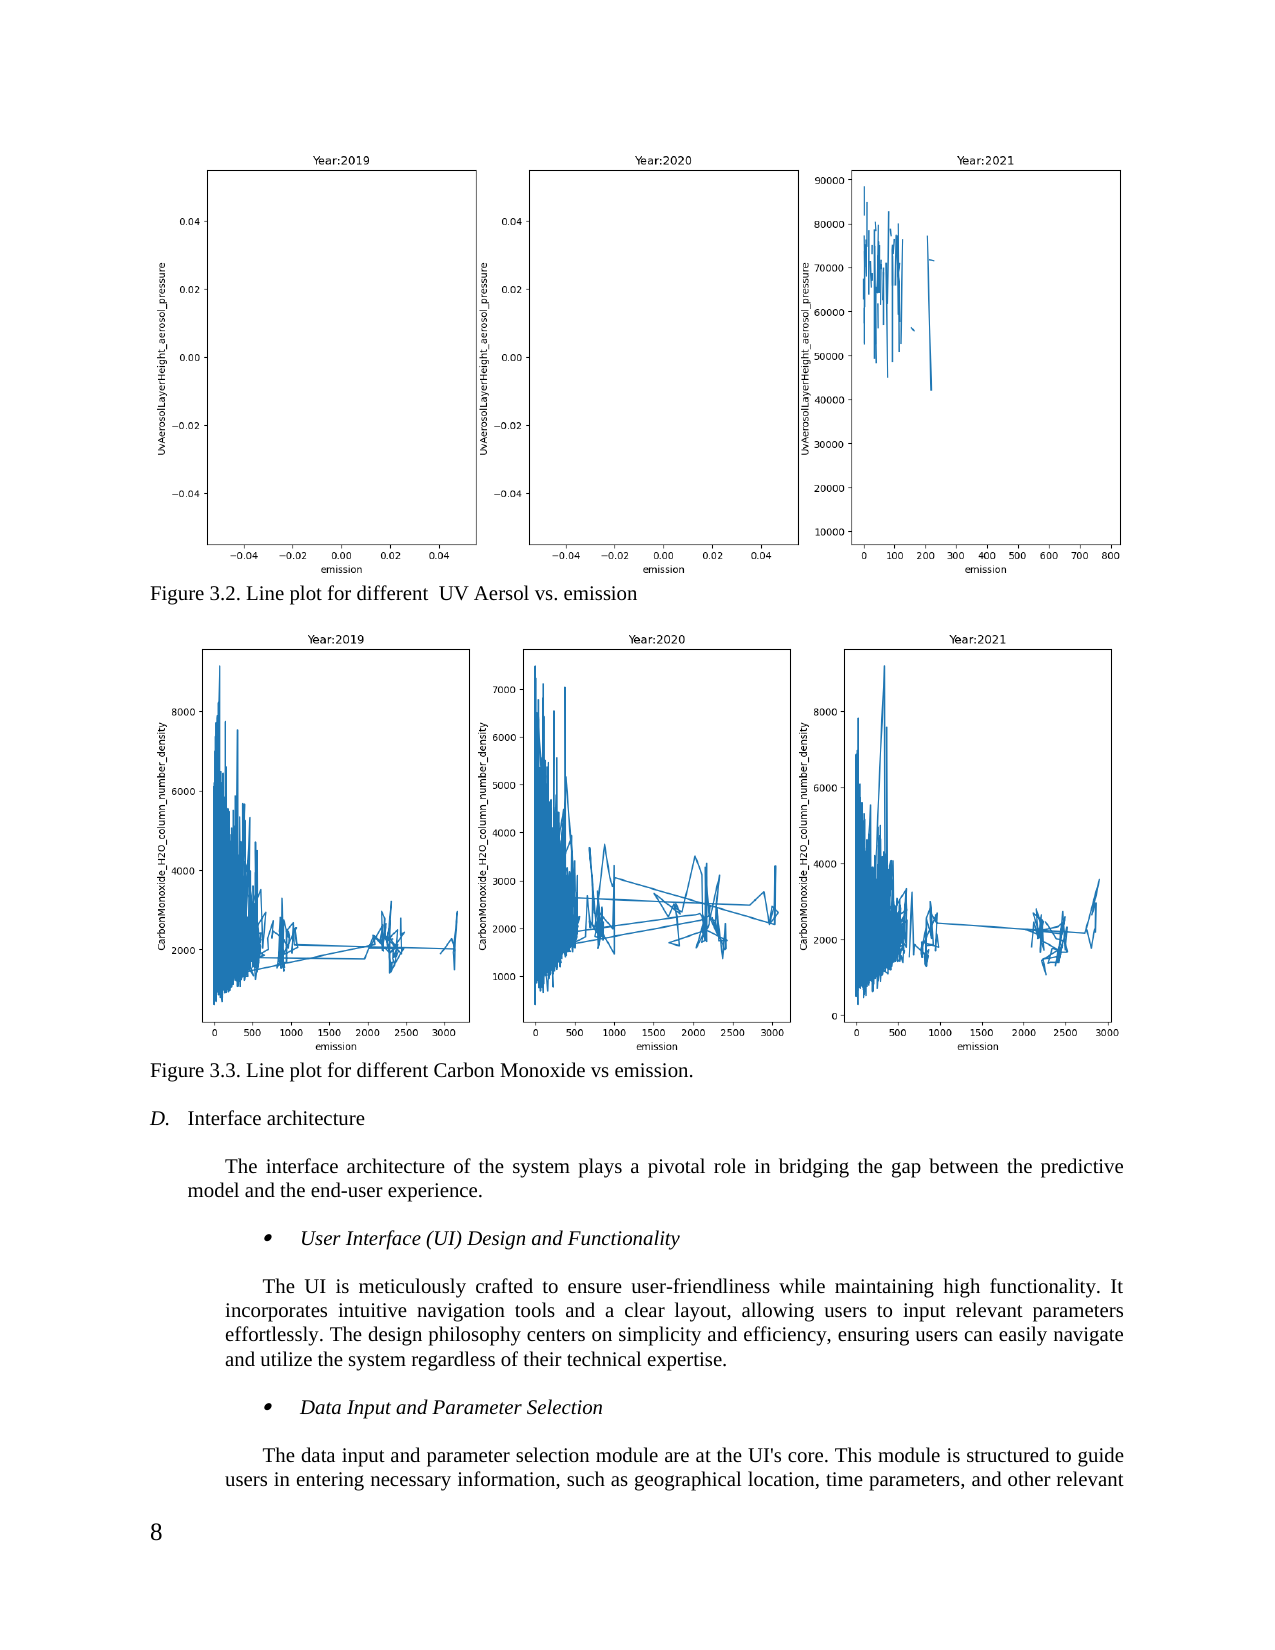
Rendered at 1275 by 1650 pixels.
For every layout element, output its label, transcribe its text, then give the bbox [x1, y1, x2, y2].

list The UI is meticulously crafted to ensure user-friendliness while maintaining high functionality. It incorporates intuitive navigation tools and a clear layout, allowing users to input relevant parameters effortlessly. The design philosophy centers on simplicity and efficiency, ensuring users can easily navigate and utilize the system regardless of their technical expertise. [225, 1274, 1125, 1371]
list Data Input and Parameter Selection [262, 1394, 1125, 1419]
list The interface architecture of the system plays a pivotal role in bridging the gap between the predictive model and the end-user experience. [187, 1154, 1125, 1202]
text Figure 3.2. Line plot for different UV Aersol vs. emission [150, 581, 1125, 605]
list Interface architecture [150, 1106, 1125, 1130]
text Figure 3.3. Line plot for different Carbon Monoxide vs emission. [150, 1058, 1125, 1082]
list User Interface (UI) Design and Functionality [262, 1226, 1125, 1250]
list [225, 1443, 1125, 1491]
picture [150, 150, 1125, 581]
picture [150, 628, 1125, 1058]
